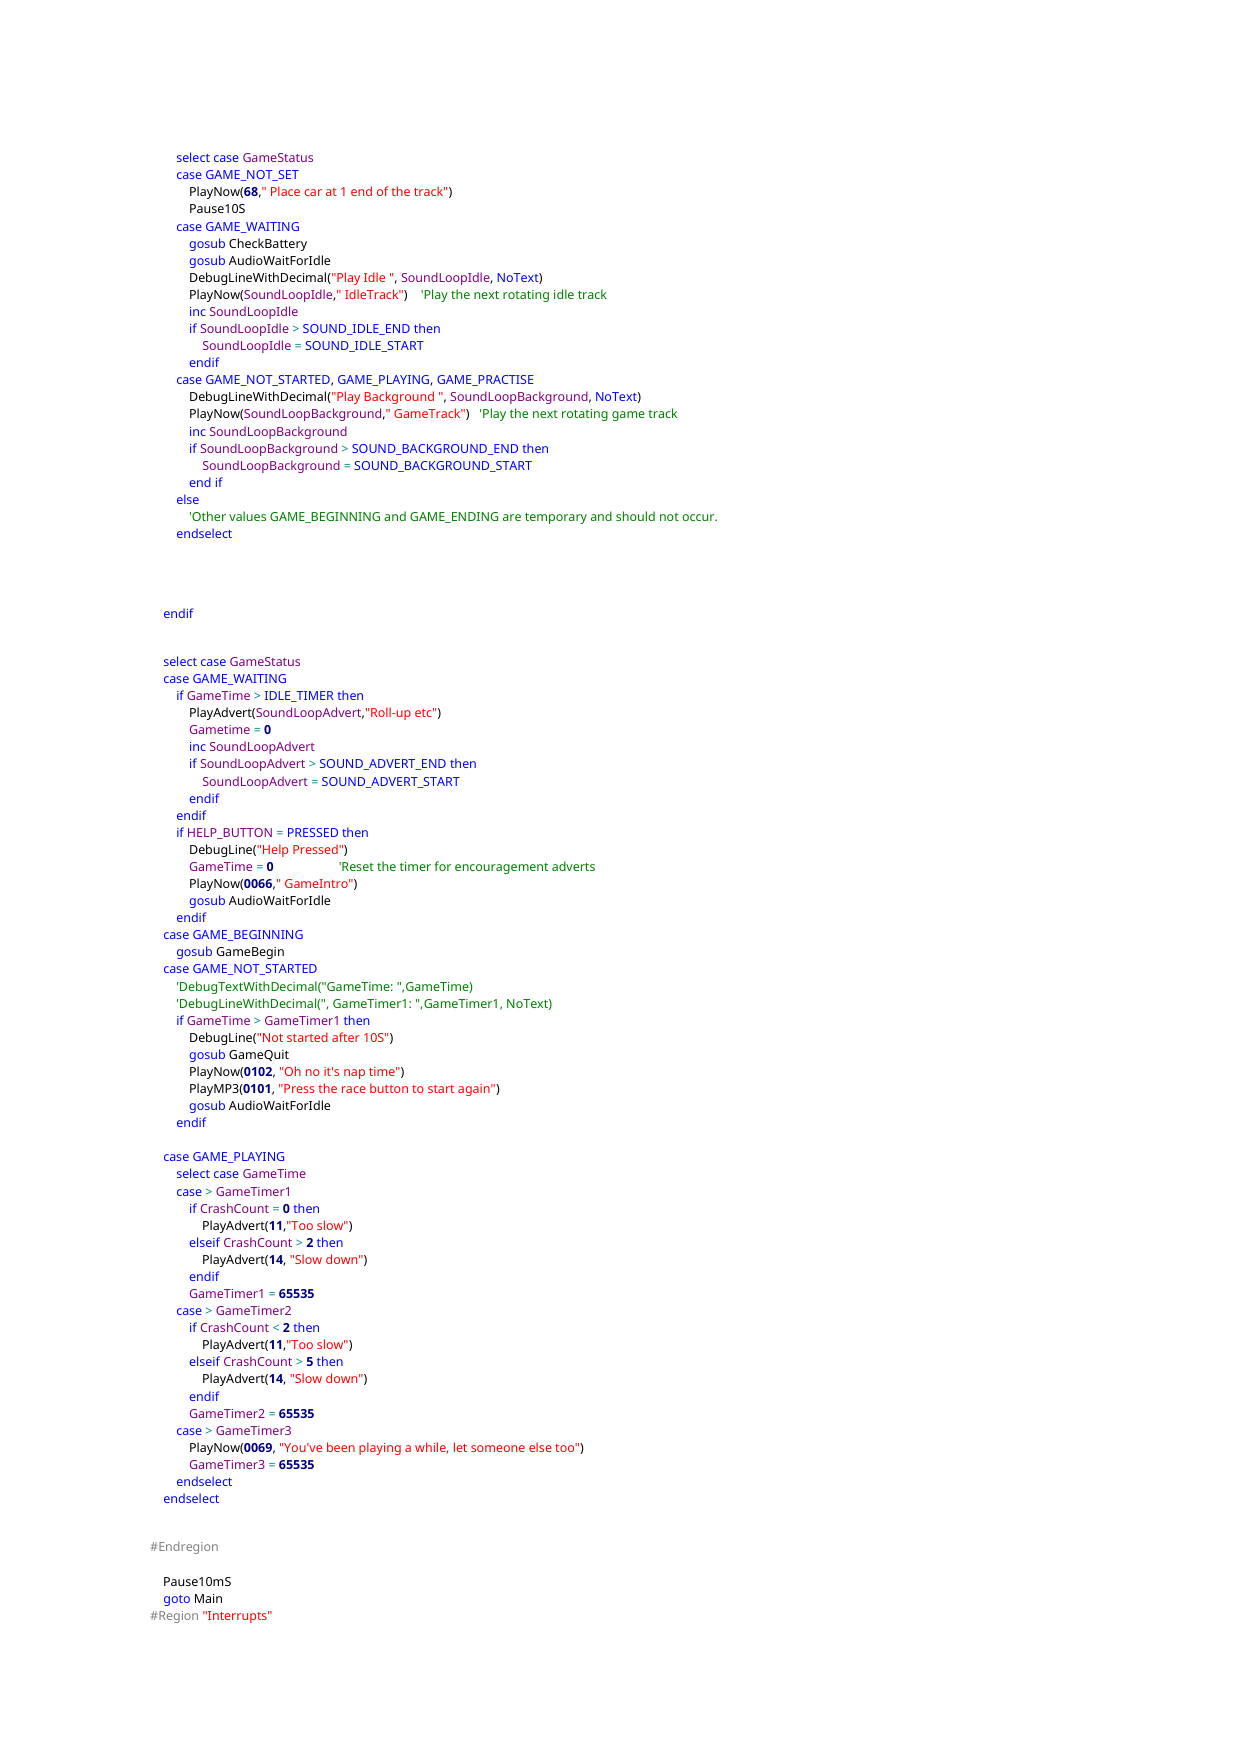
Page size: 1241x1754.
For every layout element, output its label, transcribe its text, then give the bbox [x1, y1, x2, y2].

text #Endregion [150, 1538, 1122, 1556]
text DebugLine("Help Pressed") [150, 841, 1122, 858]
text case GAME_NOT_SET [150, 166, 1122, 183]
text DebugLineWithDecimal("Play Idle ", SoundLoopIdle, NoText) [150, 269, 1122, 286]
text gosub GameQuit [150, 1046, 1122, 1063]
text if HELP_BUTTON = PRESSED then [150, 824, 1122, 841]
text PlayNow(SoundLoopBackground," GameTrack") 'Play the next rotating game track [150, 406, 1122, 423]
text goto Main [150, 1590, 1122, 1607]
text PlayNow(SoundLoopIdle," IdleTrack") 'Play the next rotating idle track [150, 286, 1122, 303]
text gosub CheckBattery [150, 235, 1122, 252]
text if SoundLoopIdle > SOUND_IDLE_END then [150, 320, 1122, 337]
text 'Other values GAME_BEGINNING and GAME_ENDING are temporary and should not occur. [150, 508, 1122, 525]
text SoundLoopAdvert = SOUND_ADVERT_START [150, 773, 1122, 790]
text endselect [150, 1473, 1122, 1490]
text PlayNow(0102, "Oh no it's nap time") [150, 1063, 1122, 1080]
text elseif CrashCount > 2 then [150, 1234, 1122, 1251]
text elseif CrashCount > 5 then [150, 1353, 1122, 1371]
text case > GameTimer2 [150, 1302, 1122, 1319]
text PlayNow(68," Place car at 1 end of the track") [150, 183, 1122, 201]
text end if [150, 474, 1122, 491]
text 'DebugTextWithDecimal("GameTime: ",GameTime) [150, 978, 1122, 995]
text DebugLineWithDecimal("Play Background ", SoundLoopBackground, NoText) [150, 388, 1122, 406]
text inc SoundLoopIdle [150, 303, 1122, 320]
text GameTime = 0 'Reset the timer for encouragement adverts [150, 858, 1122, 875]
text GameTimer1 = 65535 [150, 1285, 1122, 1302]
text inc SoundLoopBackground [150, 423, 1122, 440]
text if CrashCount < 2 then [150, 1319, 1122, 1336]
text Gametime = 0 [150, 721, 1122, 738]
text case GAME_NOT_STARTED [150, 961, 1122, 978]
text PlayMP3(0101, "Press the race button to start again") [150, 1080, 1122, 1097]
text select case GameStatus [150, 653, 1122, 670]
text if SoundLoopBackground > SOUND_BACKGROUND_END then [150, 440, 1122, 457]
text Pause10S [150, 201, 1122, 218]
text else [150, 491, 1122, 508]
text 'DebugLineWithDecimal(", GameTimer1: ",GameTimer1, NoText) [150, 995, 1122, 1012]
text case GAME_BEGINNING [150, 926, 1122, 943]
text case GAME_NOT_STARTED, GAME_PLAYING, GAME_PRACTISE [150, 371, 1122, 388]
text case > GameTimer3 [150, 1422, 1122, 1439]
text inc SoundLoopAdvert [150, 738, 1122, 756]
text endif [150, 605, 1122, 622]
text if GameTime > IDLE_TIMER then [150, 687, 1122, 704]
text #Region "Interrupts" [150, 1607, 1122, 1624]
text endif [150, 1268, 1122, 1285]
text Pause10mS [150, 1573, 1122, 1590]
text gosub GameBegin [150, 943, 1122, 961]
text endif [150, 354, 1122, 371]
text PlayAdvert(11,"Too slow") [150, 1336, 1122, 1353]
text endif [150, 1388, 1122, 1405]
text SoundLoopBackground = SOUND_BACKGROUND_START [150, 457, 1122, 474]
text select case GameStatus [150, 149, 1122, 166]
text PlayAdvert(14, "Slow down") [150, 1251, 1122, 1268]
text PlayAdvert(14, "Slow down") [150, 1371, 1122, 1388]
text case GAME_WAITING [150, 670, 1122, 687]
text PlayAdvert(SoundLoopAdvert,"Roll-up etc") [150, 704, 1122, 721]
text PlayNow(0069, "You've been playing a while, let someone else too") [150, 1439, 1122, 1456]
text PlayAdvert(11,"Too slow") [150, 1217, 1122, 1234]
text if GameTime > GameTimer1 then [150, 1012, 1122, 1029]
text endif [150, 1114, 1122, 1131]
text select case GameTime [150, 1166, 1122, 1183]
text endselect [150, 525, 1122, 542]
text gosub AudioWaitForIdle [150, 892, 1122, 909]
text case GAME_PLAYING [150, 1148, 1122, 1166]
text case > GameTimer1 [150, 1183, 1122, 1200]
text gosub AudioWaitForIdle [150, 1097, 1122, 1114]
text PlayNow(0066," GameIntro") [150, 875, 1122, 892]
text if SoundLoopAdvert > SOUND_ADVERT_END then [150, 756, 1122, 773]
text if CrashCount = 0 then [150, 1200, 1122, 1217]
text endif [150, 909, 1122, 926]
text GameTimer3 = 65535 [150, 1456, 1122, 1473]
text GameTimer2 = 65535 [150, 1405, 1122, 1422]
text SoundLoopIdle = SOUND_IDLE_START [150, 337, 1122, 354]
text endif [150, 807, 1122, 824]
text case GAME_WAITING [150, 218, 1122, 235]
text endselect [150, 1490, 1122, 1507]
text endif [150, 790, 1122, 807]
text DebugLine("Not started after 10S") [150, 1029, 1122, 1046]
text gosub AudioWaitForIdle [150, 252, 1122, 269]
